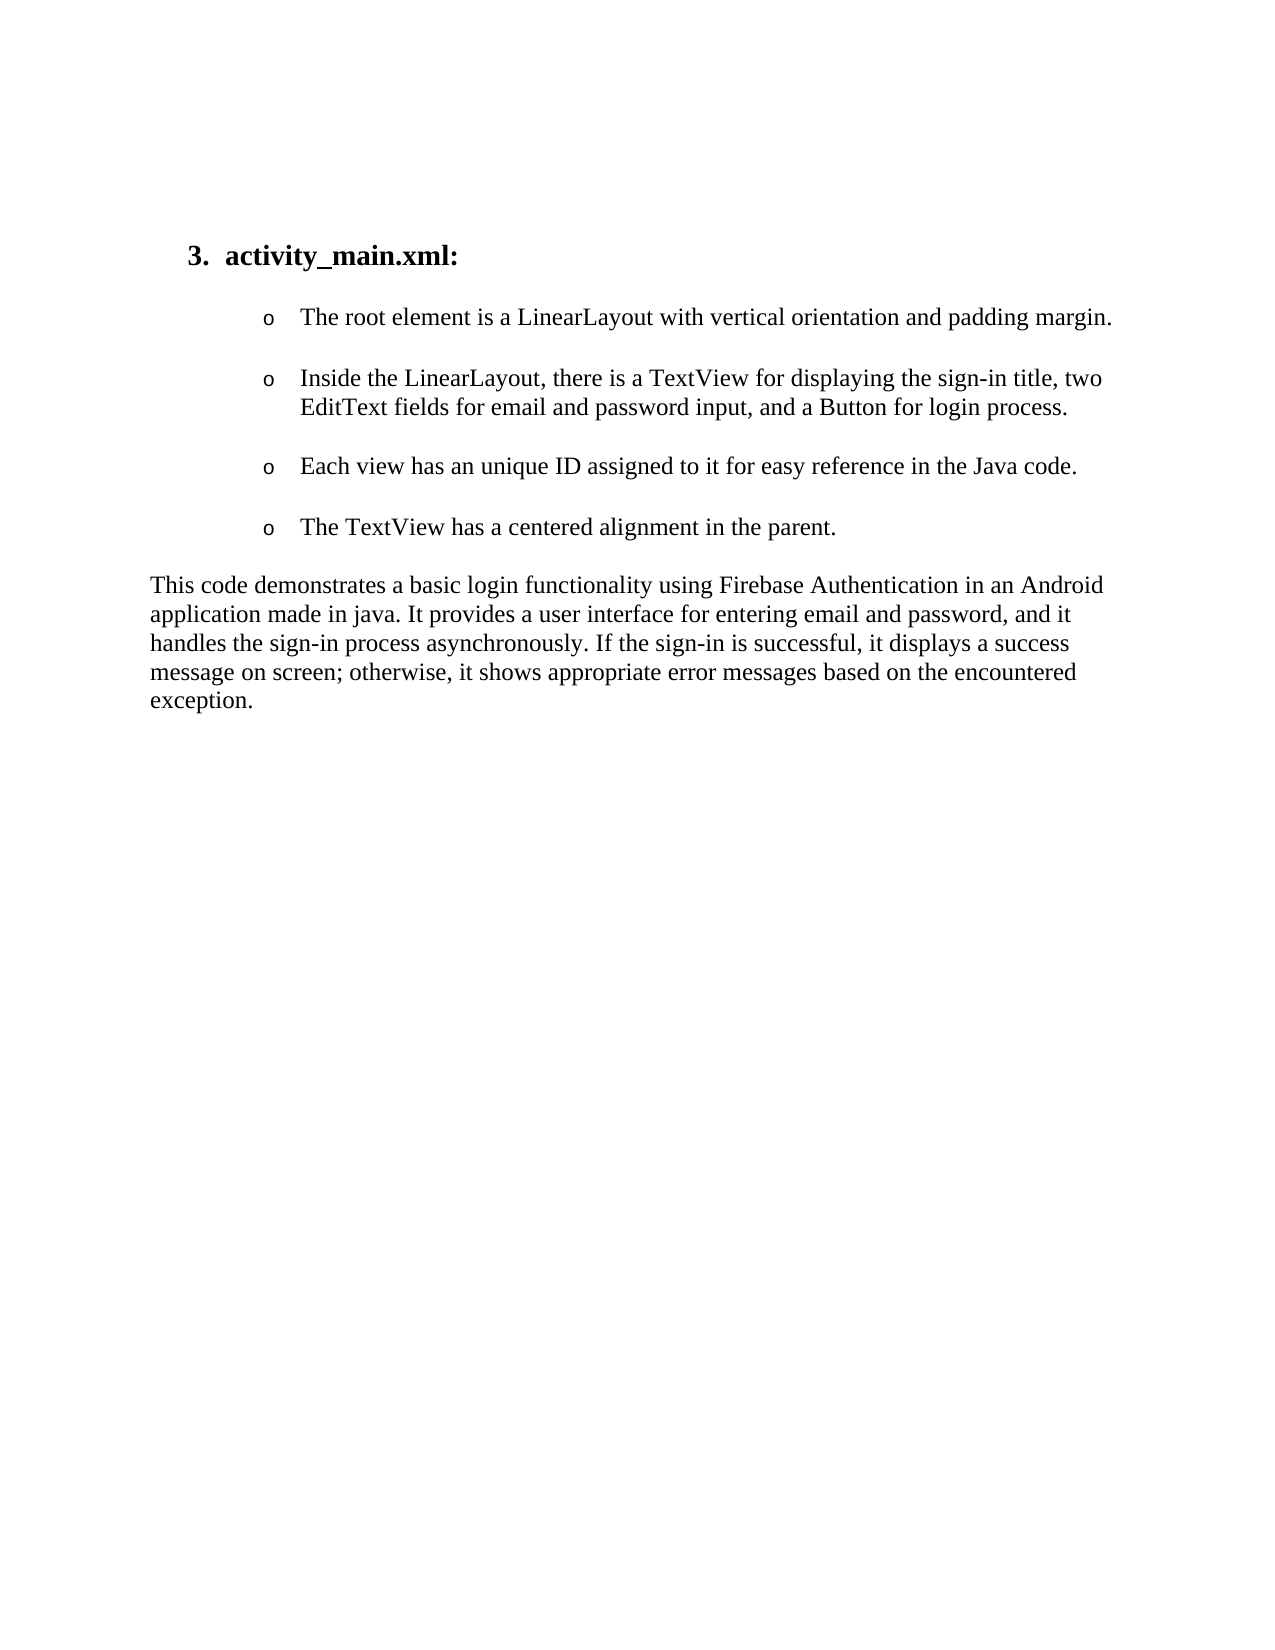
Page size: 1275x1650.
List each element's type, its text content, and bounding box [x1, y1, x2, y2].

text This code demonstrates a basic login functionality using Firebase Authentication in an Android application made in java. It provides a user interface for entering email and password, and it handles the sign-in process asynchronously. If the sign-in is successful, it displays a success message on screen; otherwise, it shows appropriate error messages based on the encountered exception. [150, 570, 1125, 714]
list The root element is a LinearLayout with vertical orientation and padding margin. [262, 302, 1125, 363]
list Each view has an unique ID assigned to it for easy reference in the Java code. [262, 451, 1125, 512]
list The TextView has a centered alignment in the parent. [262, 512, 1125, 541]
list Inside the LinearLayout, there is a TextView for displaying the sign-in title, two EditText fields for email and password input, and a Button for login process. [262, 363, 1125, 451]
list activity_main.xml: [187, 238, 1125, 302]
